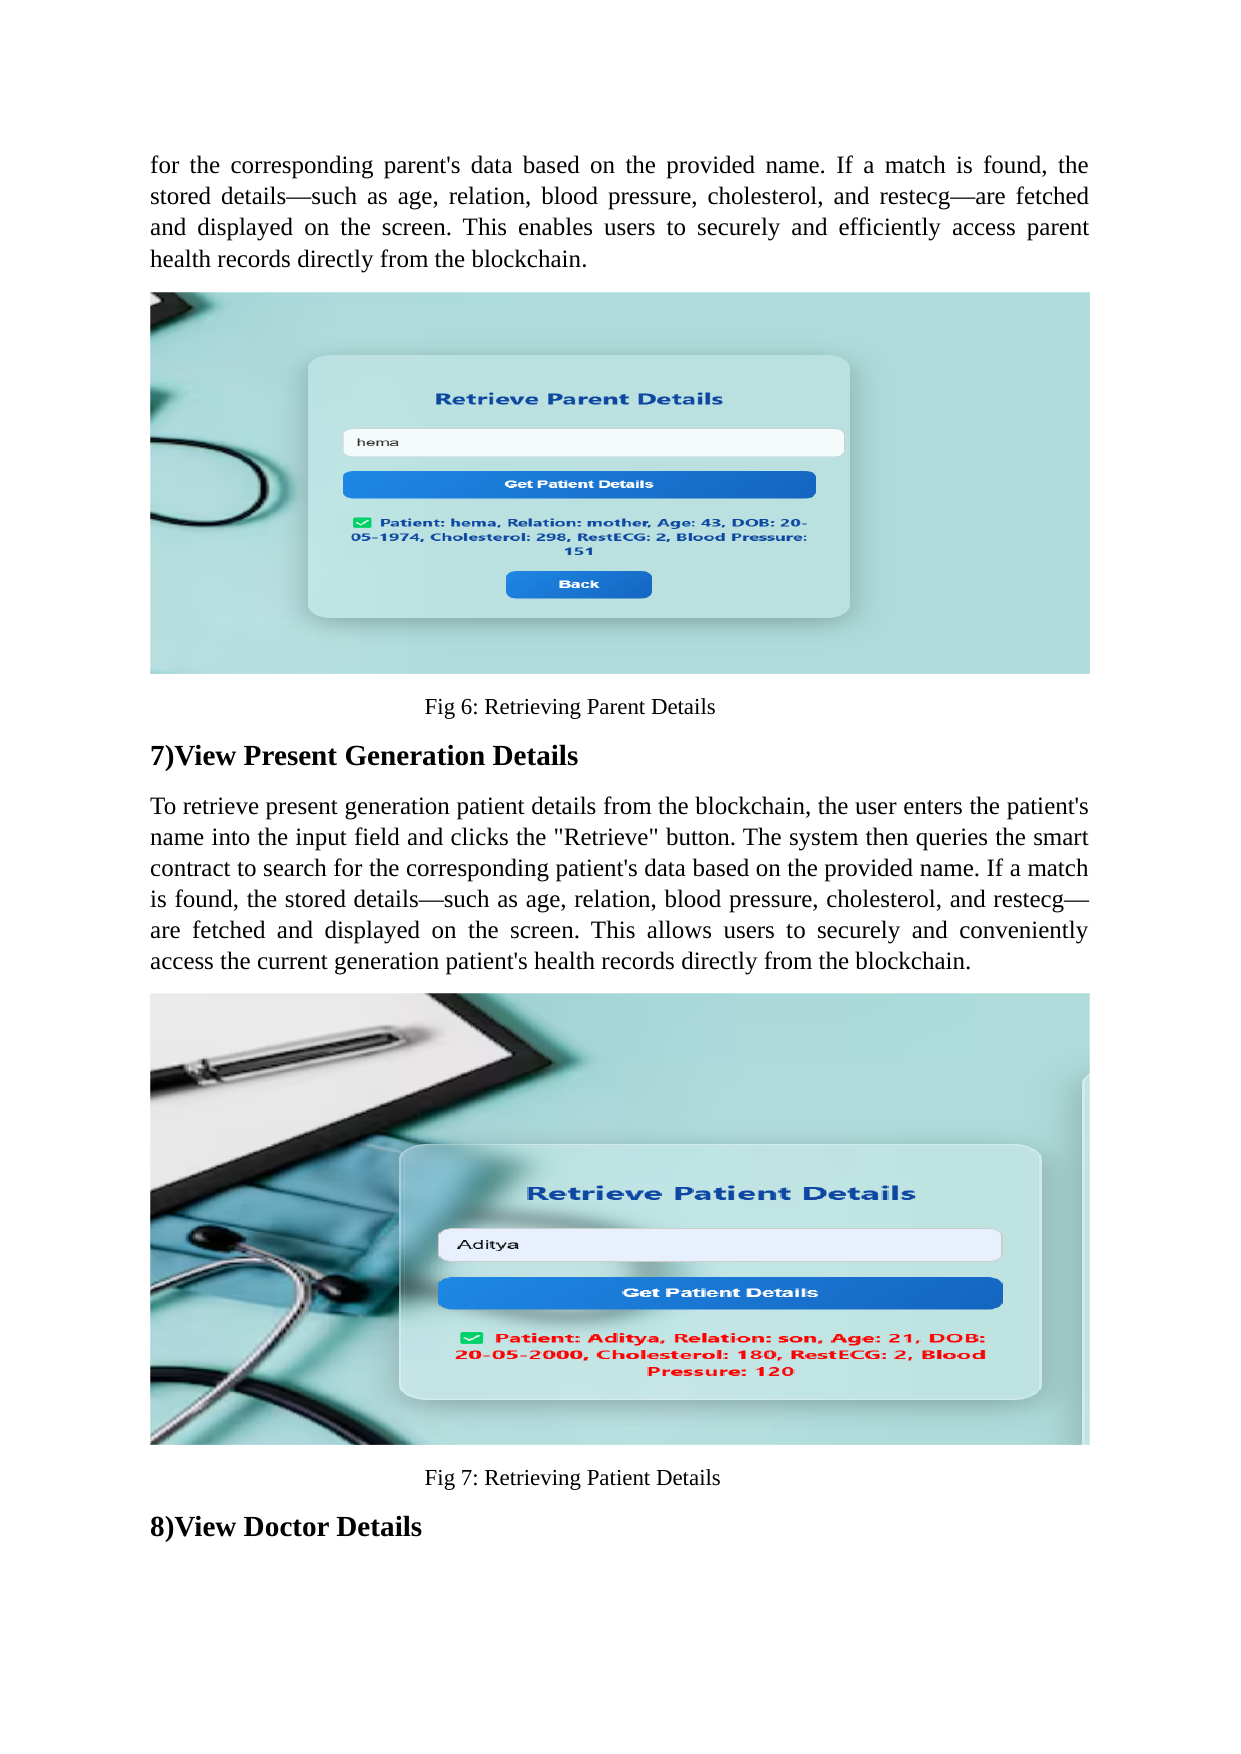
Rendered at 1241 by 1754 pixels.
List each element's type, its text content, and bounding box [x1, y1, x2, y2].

text To retrieve present generation patient details from the blockchain, the user enters the patient's name into the input field and clicks the "Retrieve" button. The system then queries the smart contract to search for the corresponding patient's data based on the provided name. If a match is found, the stored details—such as age, relation, blood pressure, cholesterol, and restecg—are fetched and displayed on the screen. This allows users to securely and conveniently access the current generation patient's health records directly from the blockchain. [150, 791, 1090, 975]
text Fig 7: Retrieving Patient Details [150, 1464, 1090, 1490]
picture [150, 993, 1090, 1445]
text 7)View Present Generation Details [150, 738, 1090, 772]
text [150, 150, 1090, 274]
text Fig 6: Retrieving Parent Details [150, 693, 1090, 719]
text 8)View Doctor Details [150, 1509, 1090, 1542]
picture [150, 292, 1090, 674]
